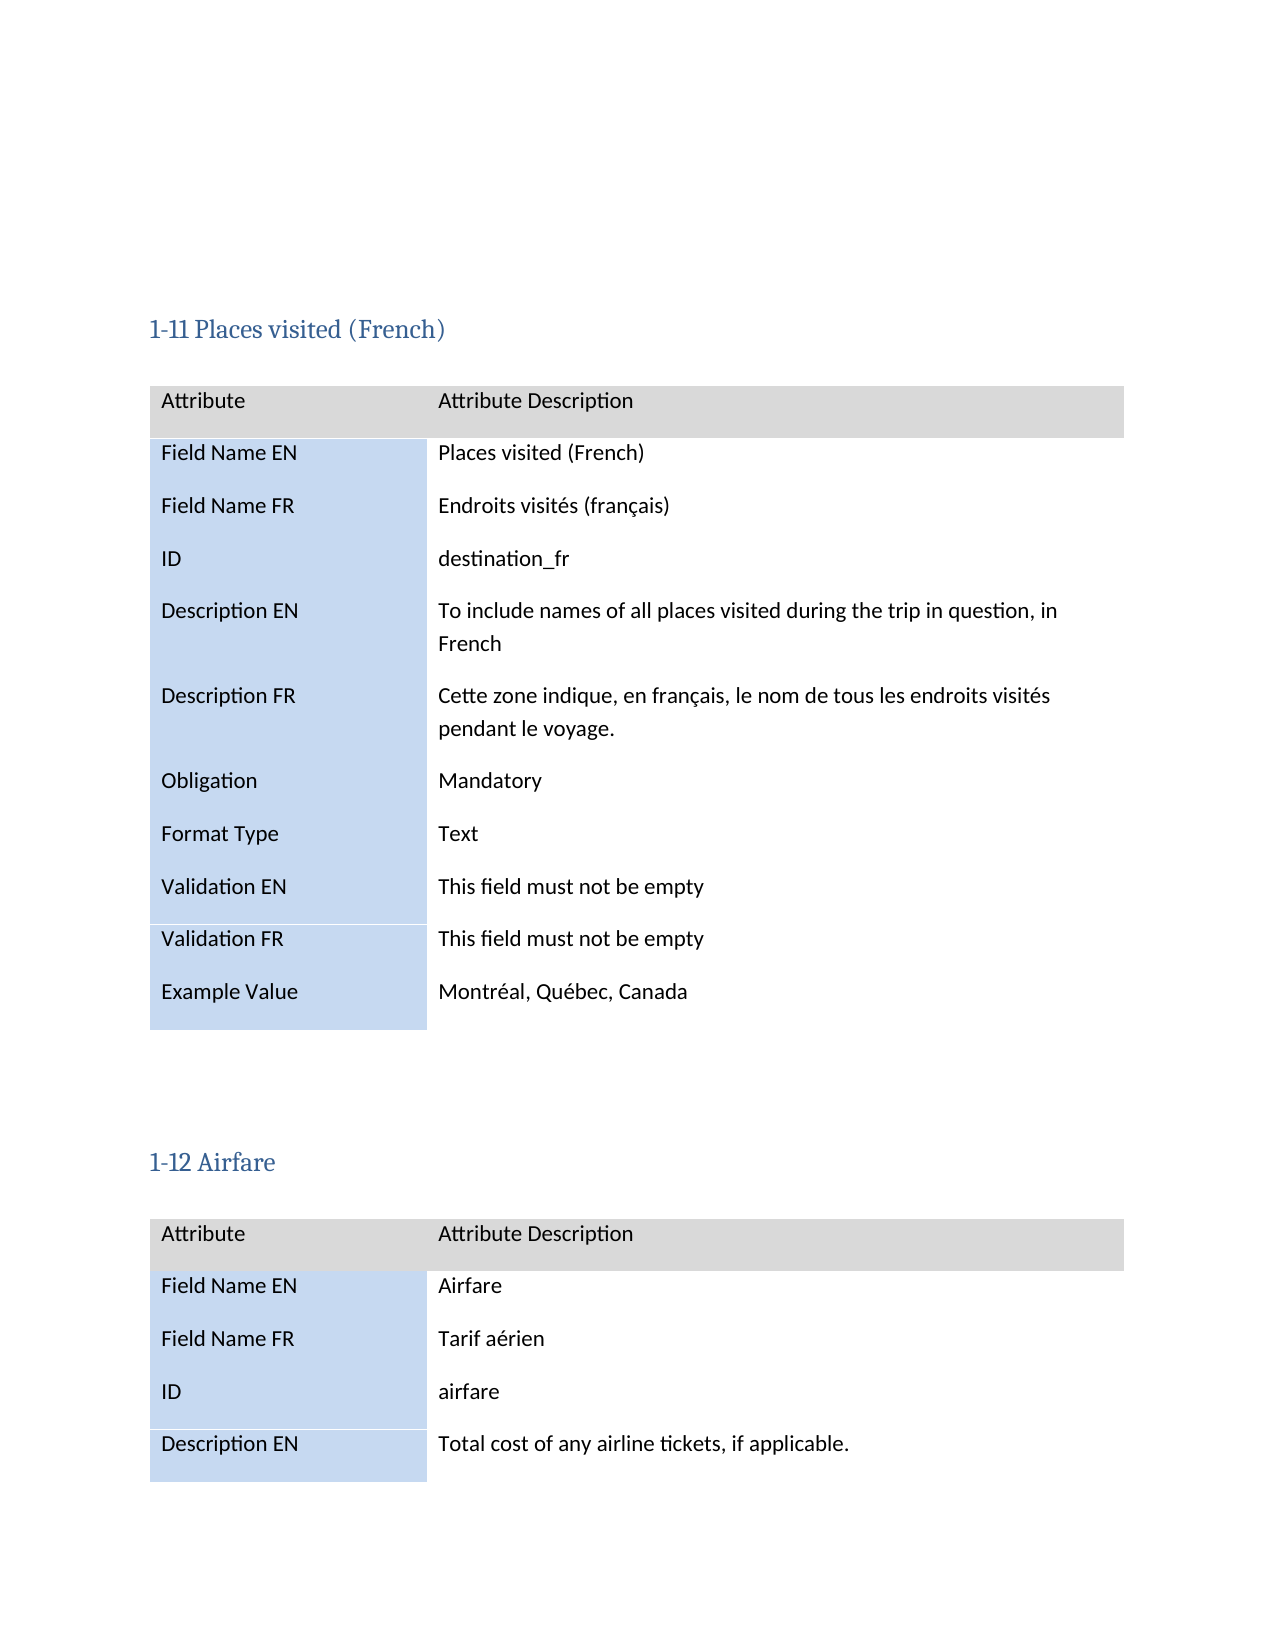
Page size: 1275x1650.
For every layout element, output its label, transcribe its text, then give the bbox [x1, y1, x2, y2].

table_cell Text [427, 819, 1124, 872]
table_cell Total cost of any airline tickets, if applicable. [427, 1430, 1124, 1482]
table_cell To include names of all places visited during the trip in question, in French [427, 597, 1124, 681]
table_header Attribute [150, 386, 427, 438]
table_cell This field must not be empty [427, 872, 1124, 924]
table_cell Montréal, Québec, Canada [427, 977, 1124, 1030]
table_cell This field must not be empty [427, 925, 1124, 977]
table_cell Validation FR [150, 925, 427, 977]
table_cell Format Type [150, 819, 427, 872]
table_cell ID [150, 1377, 427, 1429]
table_cell Description FR [150, 681, 427, 766]
table_cell ID [150, 544, 427, 597]
table_cell Endroits visités (français) [427, 491, 1124, 544]
table_cell Mandatory [427, 766, 1124, 819]
table_header Attribute Description [427, 1219, 1124, 1271]
table_cell Cette zone indique, en français, le nom de tous les endroits visités pendant le voyage. [427, 681, 1124, 766]
table_cell Field Name FR [150, 491, 427, 544]
table_cell destination_fr [427, 544, 1124, 597]
table_cell Example Value [150, 977, 427, 1030]
table_cell Field Name FR [150, 1324, 427, 1377]
table_cell Airfare [427, 1271, 1124, 1324]
table_cell airfare [427, 1377, 1124, 1429]
table_cell Places visited (French) [427, 439, 1124, 491]
table_cell Tarif aérien [427, 1324, 1124, 1377]
table_cell Description EN [150, 1430, 427, 1482]
table_cell Description EN [150, 597, 427, 681]
subtitle 1-12 Airfare [150, 1147, 1125, 1214]
table_header Attribute [150, 1219, 427, 1271]
table_cell Field Name EN [150, 1271, 427, 1324]
table_cell Validation EN [150, 872, 427, 924]
table_header Attribute Description [427, 386, 1124, 438]
table_cell Obligation [150, 766, 427, 819]
subtitle 1-11 Places visited (French) [150, 314, 1125, 381]
table_cell Field Name EN [150, 439, 427, 491]
